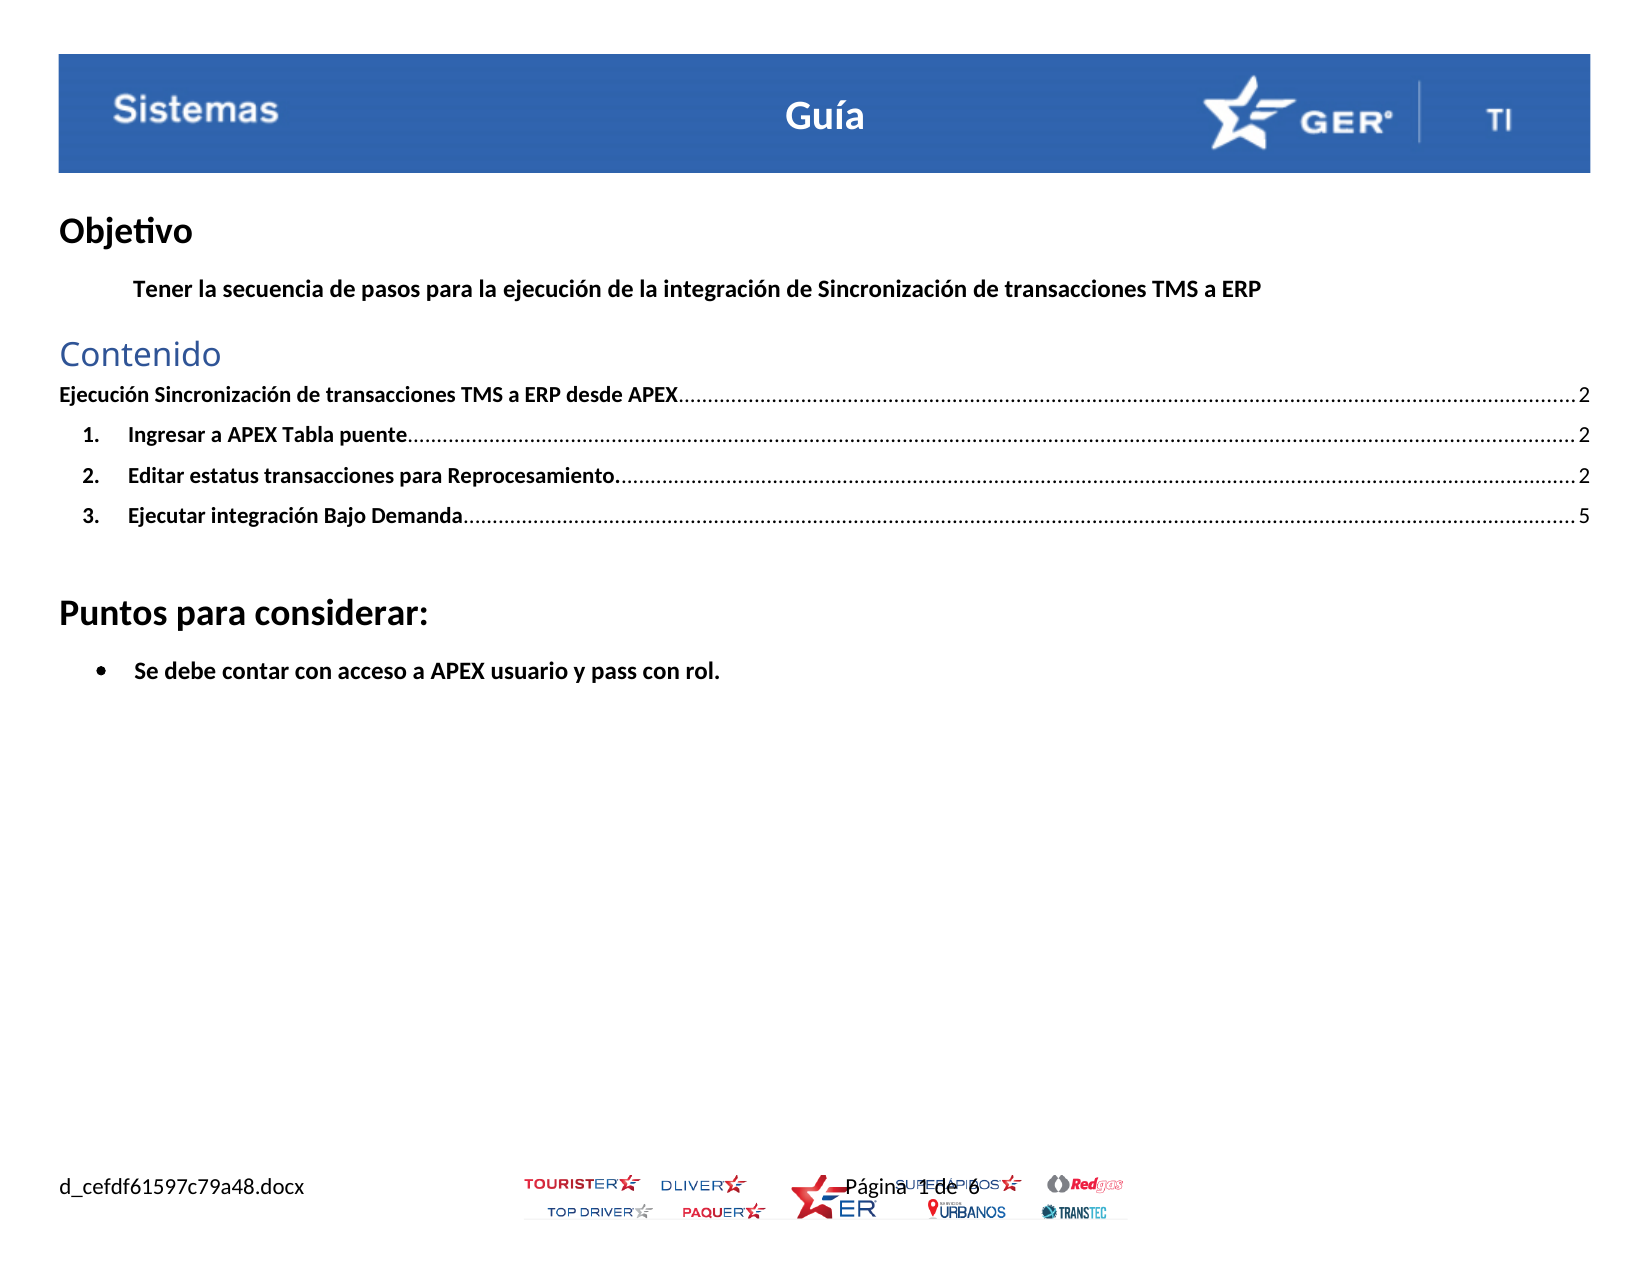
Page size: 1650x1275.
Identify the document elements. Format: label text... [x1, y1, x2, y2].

picture [523, 1175, 1128, 1220]
text Objetivo [59, 207, 1591, 253]
list Se debe contar con acceso a APEX usuario y pass con rol. [97, 655, 1591, 686]
text Tener la secuencia de pasos para la ejecución de la integración de Sincronización de transacciones TMS a ERP [59, 273, 1591, 303]
picture [58, 54, 1591, 173]
text Puntos para considerar: [59, 589, 1591, 635]
